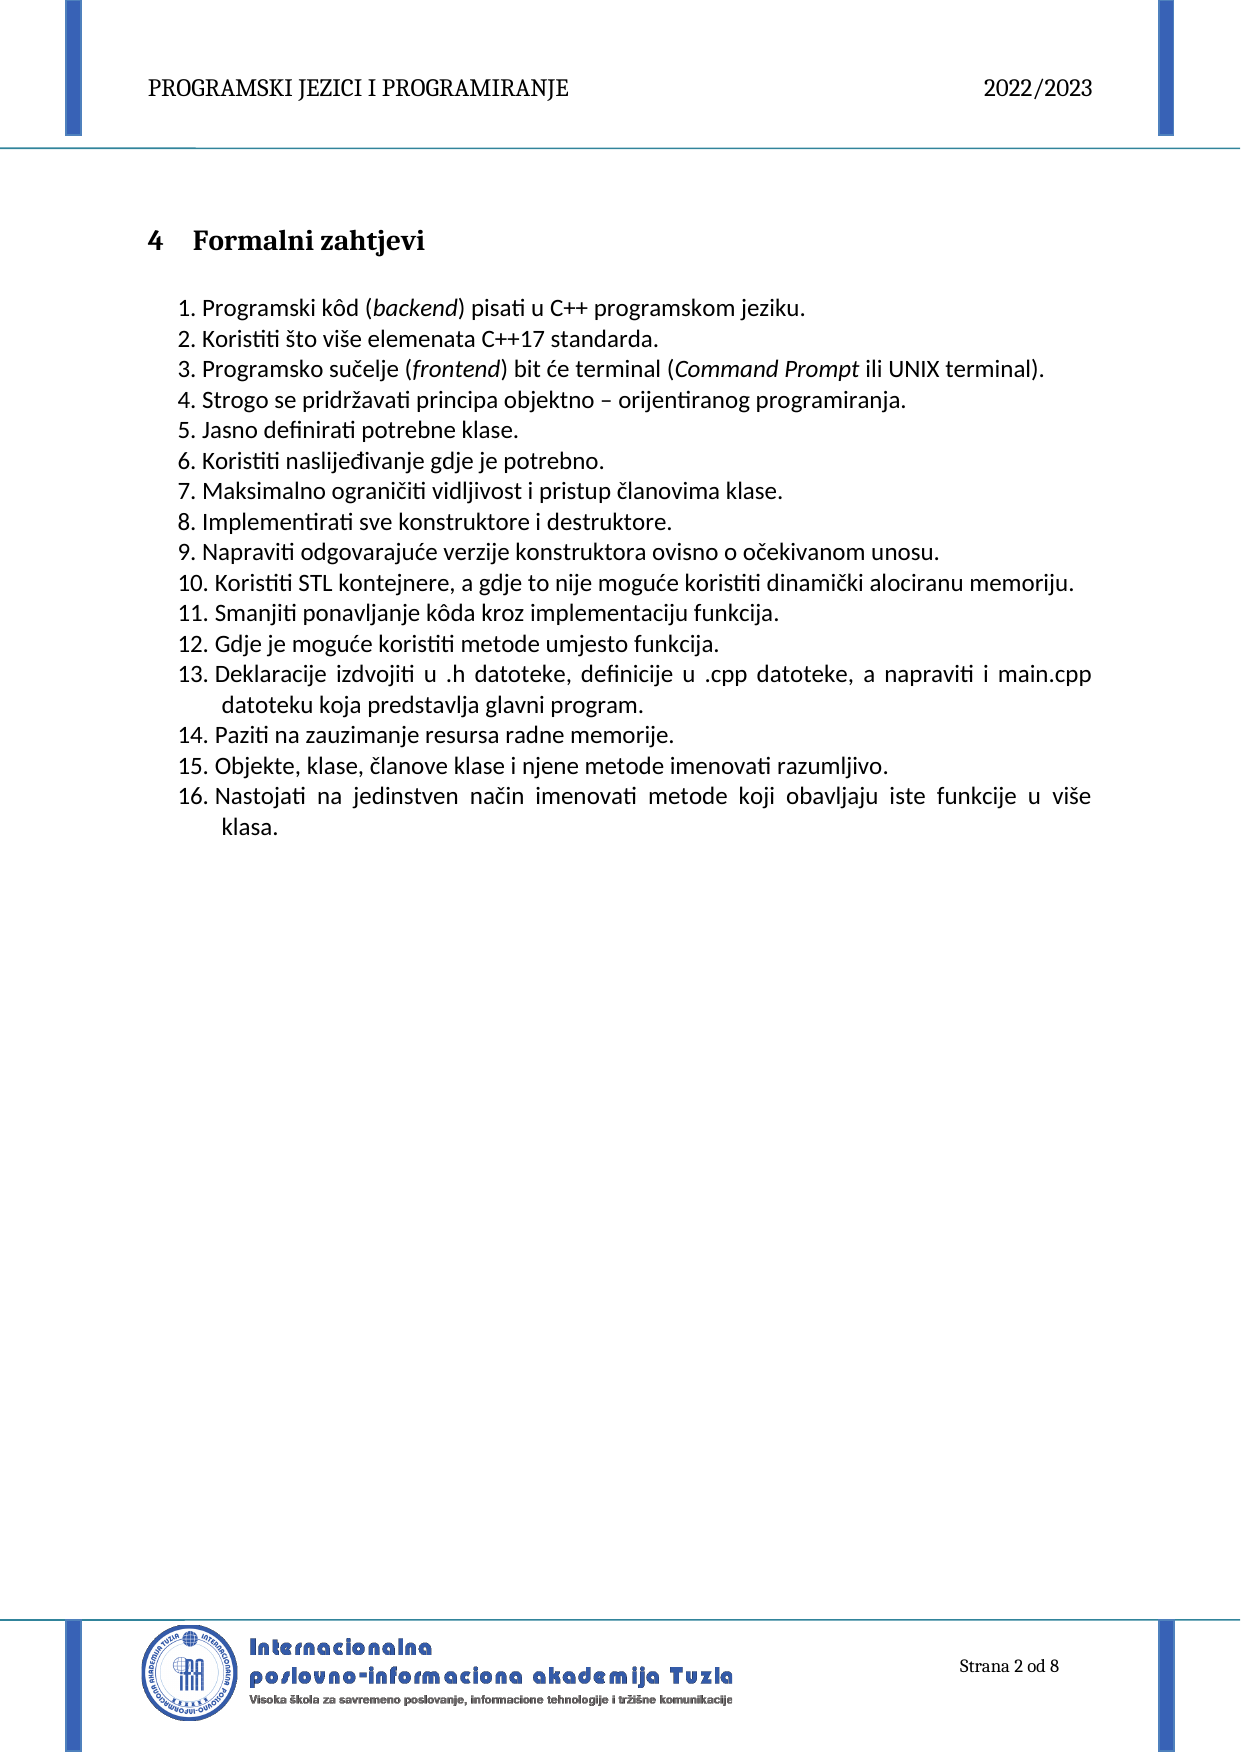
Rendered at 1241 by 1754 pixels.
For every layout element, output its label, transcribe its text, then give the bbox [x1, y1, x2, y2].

list Koristiti naslijeđivanje gdje je potrebno. [177, 445, 1093, 475]
list Napraviti odgovarajuće verzije konstruktora ovisno o očekivanom unosu. [177, 536, 1093, 567]
list Koristiti što više elemenata C++17 standarda. [177, 323, 1093, 353]
list Koristiti STL kontejnere, a gdje to nije moguće koristiti dinamički alociranu memoriju. [177, 567, 1093, 597]
subtitle Formalni zahtjevi [148, 224, 1093, 258]
list Programski kôd (backend) pisati u C++ programskom jeziku. [177, 292, 1093, 323]
list Objekte, klase, članove klase i njene metode imenovati razumljivo. [177, 750, 1093, 781]
list Jasno definirati potrebne klase. [177, 414, 1093, 445]
list Smanjiti ponavljanje kôda kroz implementaciju funkcija. [177, 597, 1093, 628]
list Strogo se pridržavati principa objektno – orijentiranog programiranja. [177, 384, 1093, 414]
list Paziti na zauzimanje resursa radne memorije. [177, 719, 1093, 750]
list Programsko sučelje (frontend) bit će terminal (Command Prompt ili UNIX terminal). [177, 353, 1093, 384]
list Maksimalno ograničiti vidljivost i pristup članovima klase. [177, 475, 1093, 506]
list Nastojati na jedinstven način imenovati metode koji obavljaju iste funkcije u više klasa. [177, 781, 1093, 842]
picture [141, 1625, 733, 1721]
list Implementirati sve konstruktore i destruktore. [177, 506, 1093, 536]
list Gdje je moguće koristiti metode umjesto funkcija. [177, 628, 1093, 658]
list Deklaracije izdvojiti u .h datoteke, definicije u .cpp datoteke, a napraviti i main.cpp datoteku koja predstavlja glavni program. [177, 658, 1093, 719]
